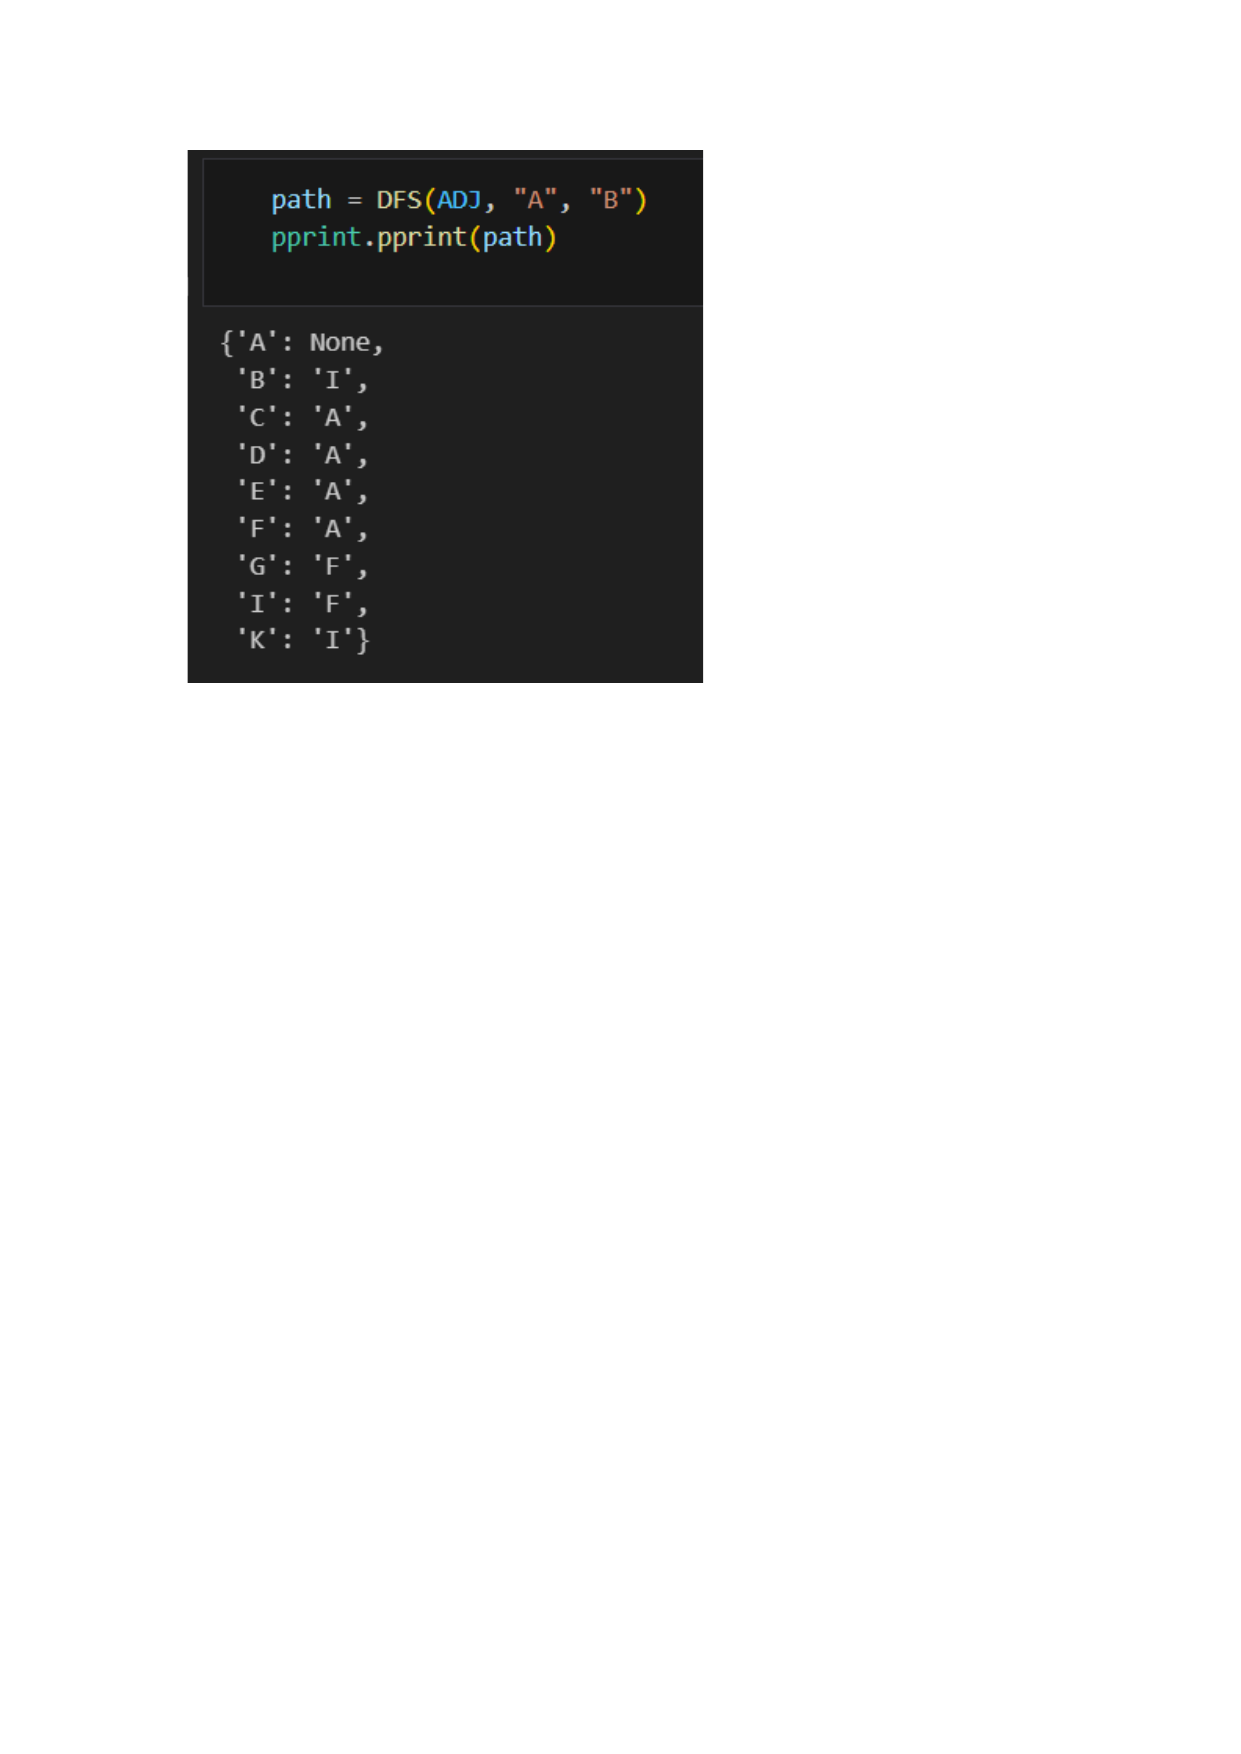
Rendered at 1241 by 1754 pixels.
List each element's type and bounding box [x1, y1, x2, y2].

picture [187, 150, 704, 683]
